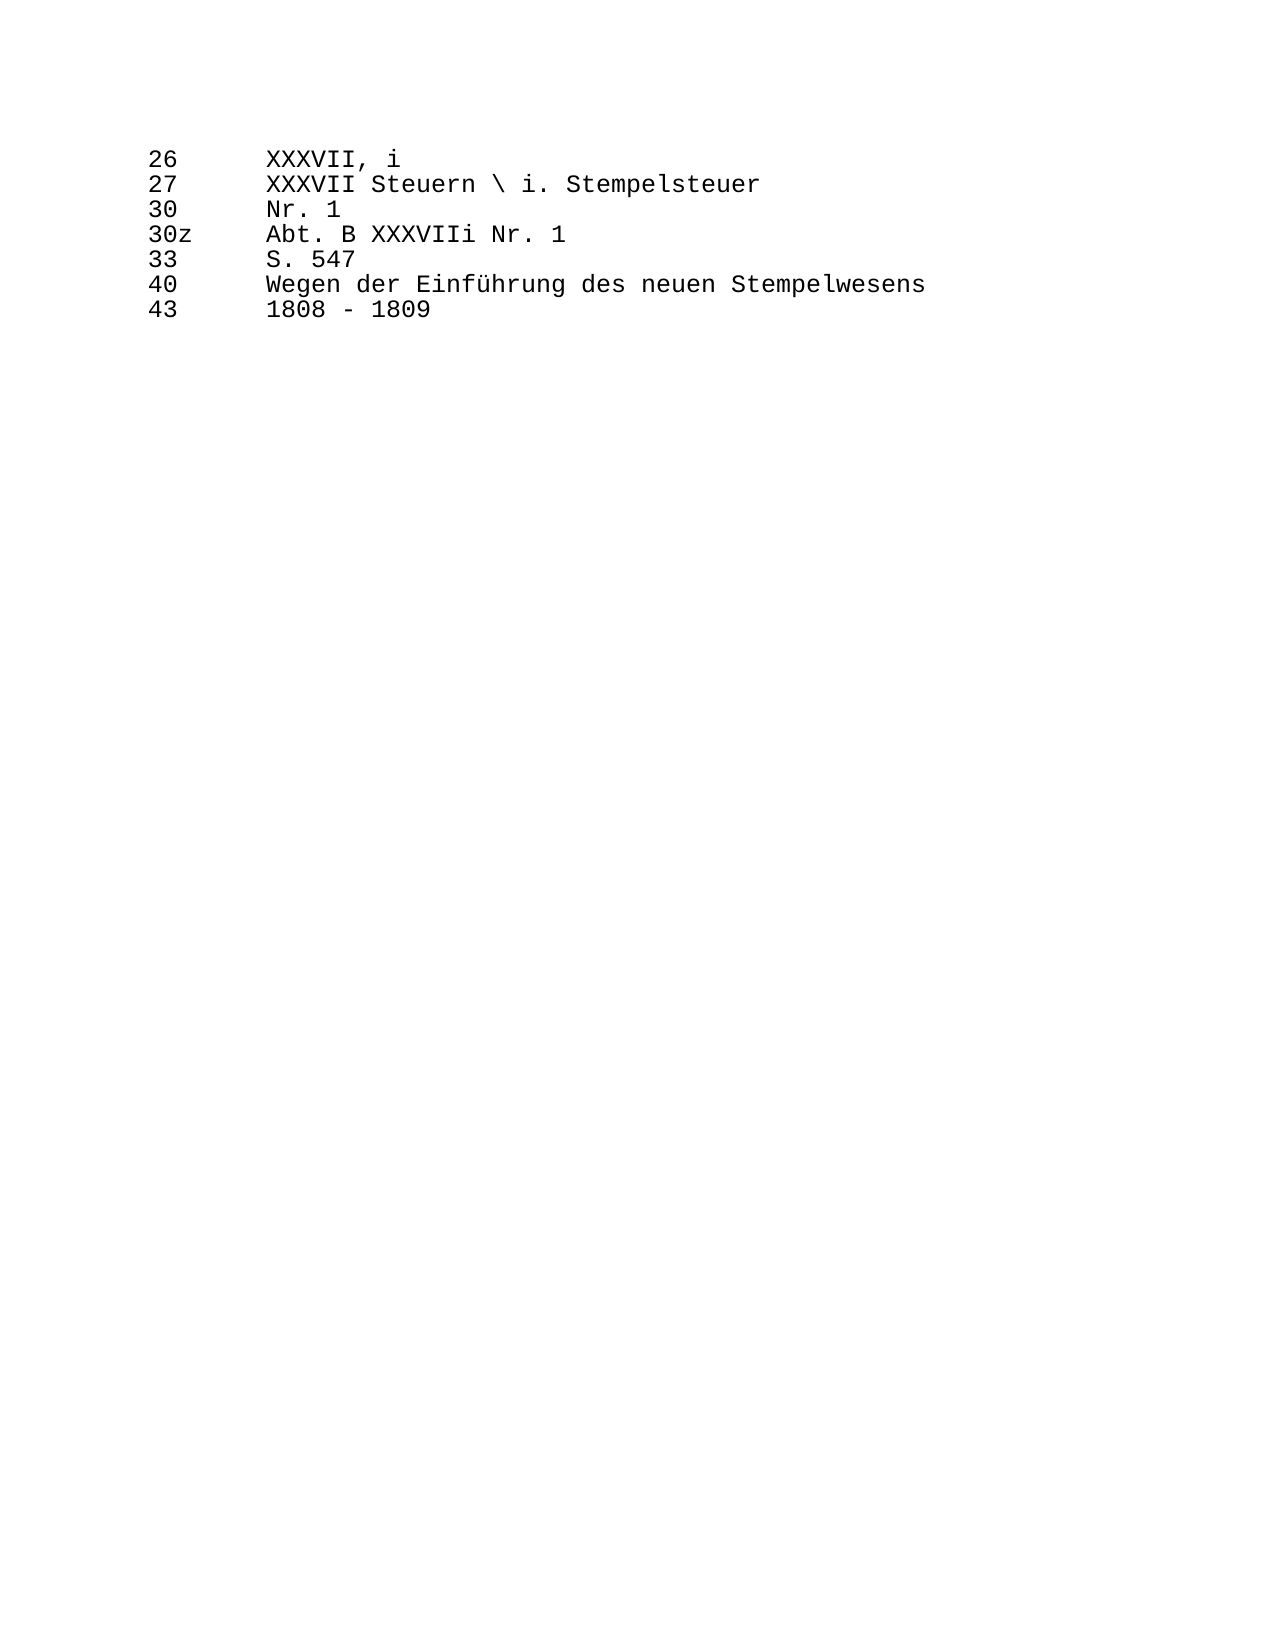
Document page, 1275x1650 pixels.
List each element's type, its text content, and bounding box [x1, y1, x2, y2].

text 27 XXXVII Steuern \ i. Stempelsteuer [148, 173, 1127, 198]
text 40 Wegen der Einführung des neuens[ Stempelwesen]ss [148, 273, 1127, 298]
text 30 Nr. 1 [148, 198, 1127, 223]
text 43 1808 - 1809 [148, 298, 1127, 323]
text 30z Abt. B XXXVIIi Nr. 1 [148, 223, 1127, 248]
text 33 S. 547 [148, 248, 1127, 273]
text 26 XXXVII, i [148, 148, 1127, 173]
